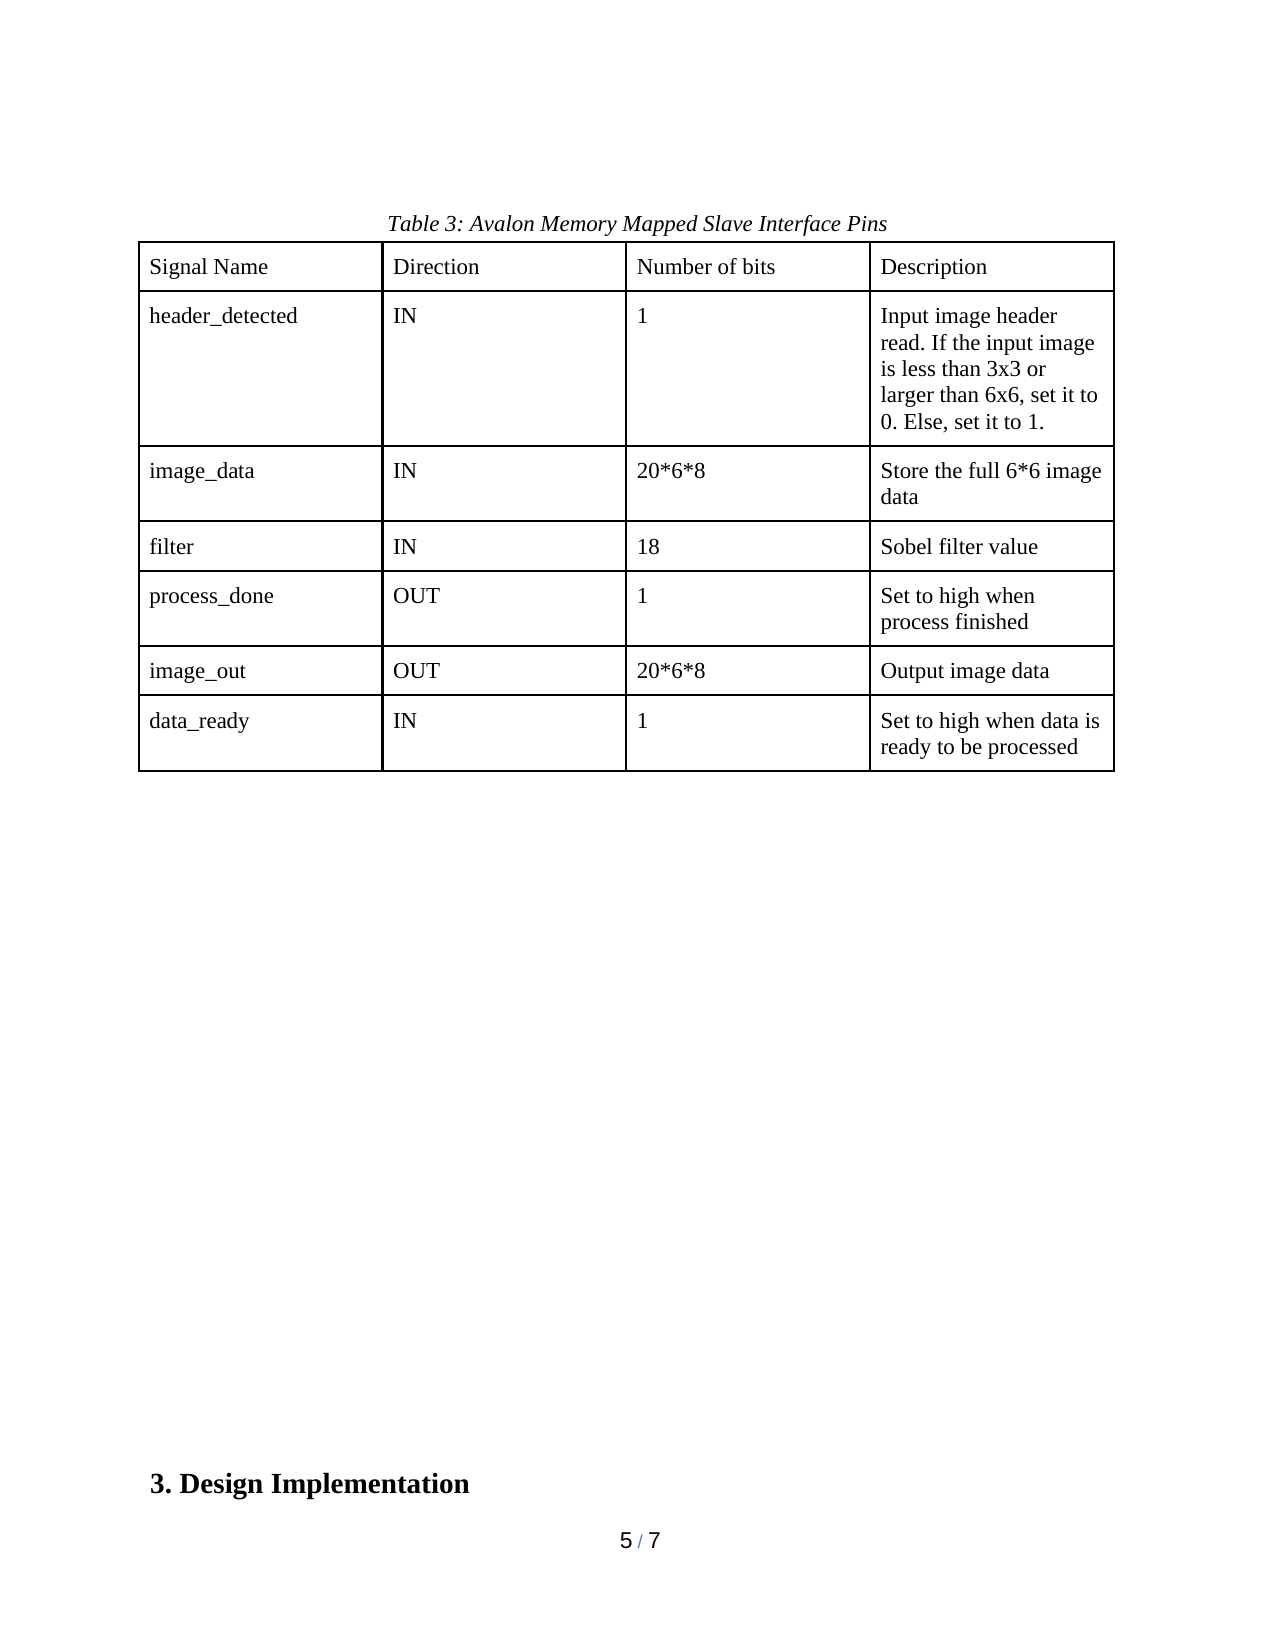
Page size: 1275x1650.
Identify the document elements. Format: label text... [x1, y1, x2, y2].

table_cell 1 [627, 292, 869, 444]
table_cell 20*6*8 [627, 647, 869, 694]
text Table 3: Avalon Memory Mapped Slave Interface Pins [150, 210, 1125, 237]
table_cell data_ready [140, 696, 381, 770]
table_header Signal Name [140, 243, 381, 290]
table_cell 1 [627, 696, 869, 770]
table_cell OUT [384, 572, 625, 645]
table_cell OUT [384, 647, 625, 694]
table_header Direction [384, 243, 625, 290]
table_cell Store the full 6*6 image data [871, 447, 1113, 520]
table_cell 1 [627, 572, 869, 645]
table_cell Sobel filter value [871, 522, 1113, 569]
table_cell IN [384, 696, 625, 770]
table_cell IN [384, 522, 625, 569]
table_cell header_detected [140, 292, 381, 444]
table_cell process_done [140, 572, 381, 645]
table_cell 18 [627, 522, 869, 569]
table_header Description [871, 243, 1113, 290]
table_header Number of bits [627, 243, 869, 290]
table_cell Input image header read. If the input image is less than 3x3 or larger than 6x6, set it to 0. Else, set it to 1. [871, 292, 1113, 444]
table_cell IN [384, 292, 625, 444]
table_cell Set to high when process finished [871, 572, 1113, 645]
table_cell filter [140, 522, 381, 569]
table_cell Set to high when data is ready to be processed [871, 696, 1113, 770]
table_cell IN [384, 447, 625, 520]
text 3. Design Implementation [150, 1466, 1125, 1499]
table_cell image_data [140, 447, 381, 520]
table_cell image_out [140, 647, 381, 694]
table_cell Output image data [871, 647, 1113, 694]
table_cell 20*6*8 [627, 447, 869, 520]
